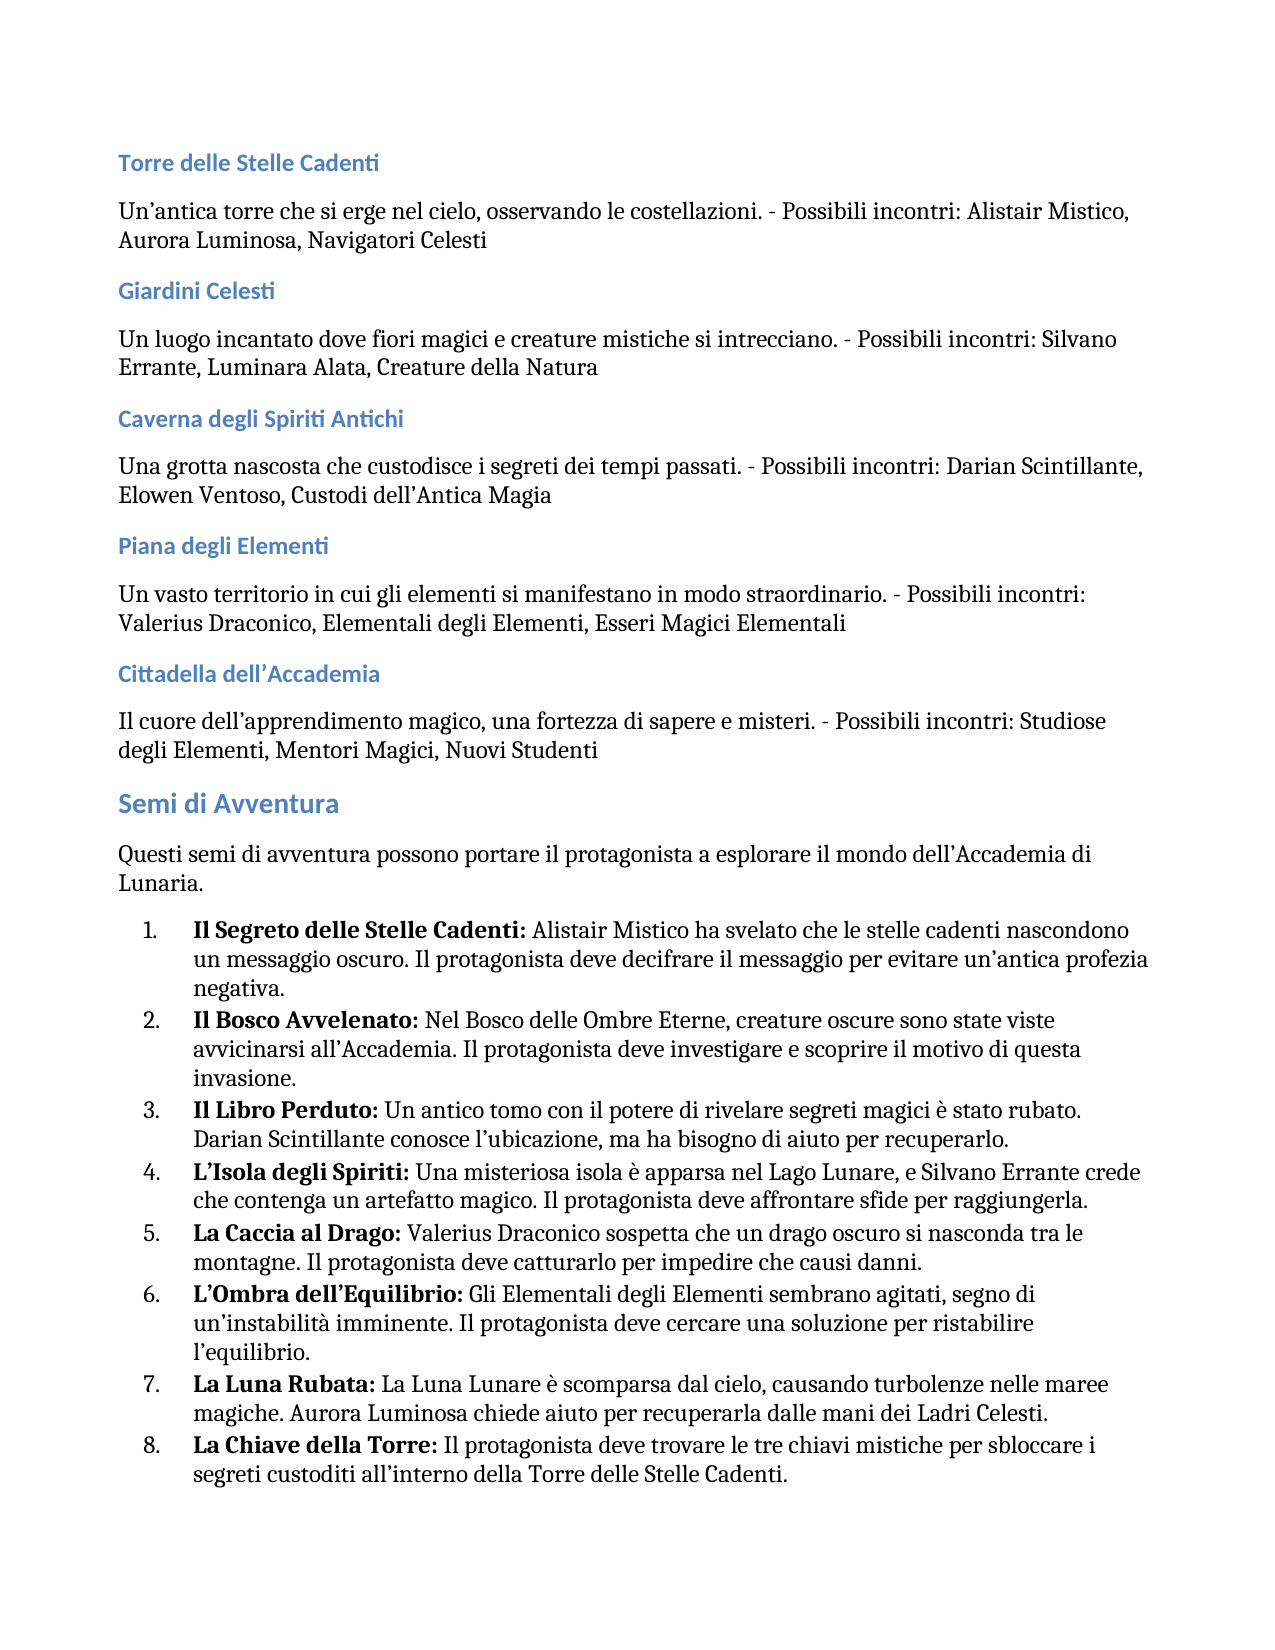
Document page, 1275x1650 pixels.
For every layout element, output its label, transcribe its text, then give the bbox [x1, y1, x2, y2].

text Questi semi di avventura possono portare il protagonista a esplorare il mondo dell’Accademia di Lunaria. [118, 840, 1157, 897]
subtitle Semi di Avventura [118, 786, 1157, 821]
list L’Isola degli Spiriti: Una misteriosa isola è apparsa nel Lago Lunare, e Silvano Errante crede che contenga un artefatto magico. Il protagonista deve affrontare sfide per raggiungerla. [143, 1157, 1157, 1215]
text Un’antica torre che si erge nel cielo, osservando le costellazioni. - Possibili incontri: Alistair Mistico, Aurora Luminosa, Navigatori Celesti [118, 197, 1157, 254]
text Un vasto territorio in cui gli elementi si manifestano in modo straordinario. - Possibili incontri: Valerius Draconico, Elementali degli Elementi, Esseri Magici Elementali [118, 580, 1157, 637]
list La Chiave della Torre: Il protagonista deve trovare le tre chiavi mistiche per sbloccare i segreti custoditi all’interno della Torre delle Stelle Cadenti. [143, 1431, 1157, 1489]
text Un luogo incantato dove fiori magici e creature mistiche si intrecciano. - Possibili incontri: Silvano Errante, Luminara Alata, Creature della Natura [118, 324, 1157, 382]
list Il Segreto delle Stelle Cadenti: Alistair Mistico ha svelato che le stelle cadenti nascondono un messaggio oscuro. Il protagonista deve decifrare il messaggio per evitare un’antica profezia negativa. [143, 916, 1157, 1002]
list Il Bosco Avvelenato: Nel Bosco delle Ombre Eterne, creature oscure sono state viste avvicinarsi all’Accademia. Il protagonista deve investigare e scoprire il motivo di questa invasione. [143, 1006, 1157, 1092]
list La Caccia al Drago: Valerius Draconico sospetta che un drago oscuro si nasconda tra le montagne. Il protagonista deve catturarlo per impedire che causi danni. [143, 1219, 1157, 1276]
list Il Libro Perduto: Un antico tomo con il potere di rivelare segreti magici è stato rubato. Darian Scintillante conosce l’ubicazione, ma ha bisogno di aiuto per recuperarlo. [143, 1096, 1157, 1154]
subtitle Torre delle Stelle Cadenti [118, 148, 1157, 178]
subtitle Giardini Celesti [118, 275, 1157, 306]
subtitle Piana degli Elementi [118, 530, 1157, 561]
list L’Ombra dell’Equilibrio: Gli Elementali degli Elementi sembrano agitati, segno di un’instabilità imminente. Il protagonista deve cercare una soluzione per ristabilire l’equilibrio. [143, 1280, 1157, 1366]
text Il cuore dell’apprendimento magico, una fortezza di sapere e misteri. - Possibili incontri: Studiose degli Elementi, Mentori Magici, Nuovi Studenti [118, 707, 1157, 765]
subtitle Caverna degli Spiriti Antichi [118, 403, 1157, 433]
list La Luna Rubata: La Luna Lunare è scomparsa dal cielo, causando turbolenze nelle maree magiche. Aurora Luminosa chiede aiuto per recuperarla dalle mani dei Ladri Celesti. [143, 1370, 1157, 1427]
subtitle Cittadella dell’Accademia [118, 658, 1157, 688]
text Una grotta nascosta che custodisce i segreti dei tempi passati. - Possibili incontri: Darian Scintillante, Elowen Ventoso, Custodi dell’Antica Magia [118, 452, 1157, 509]
